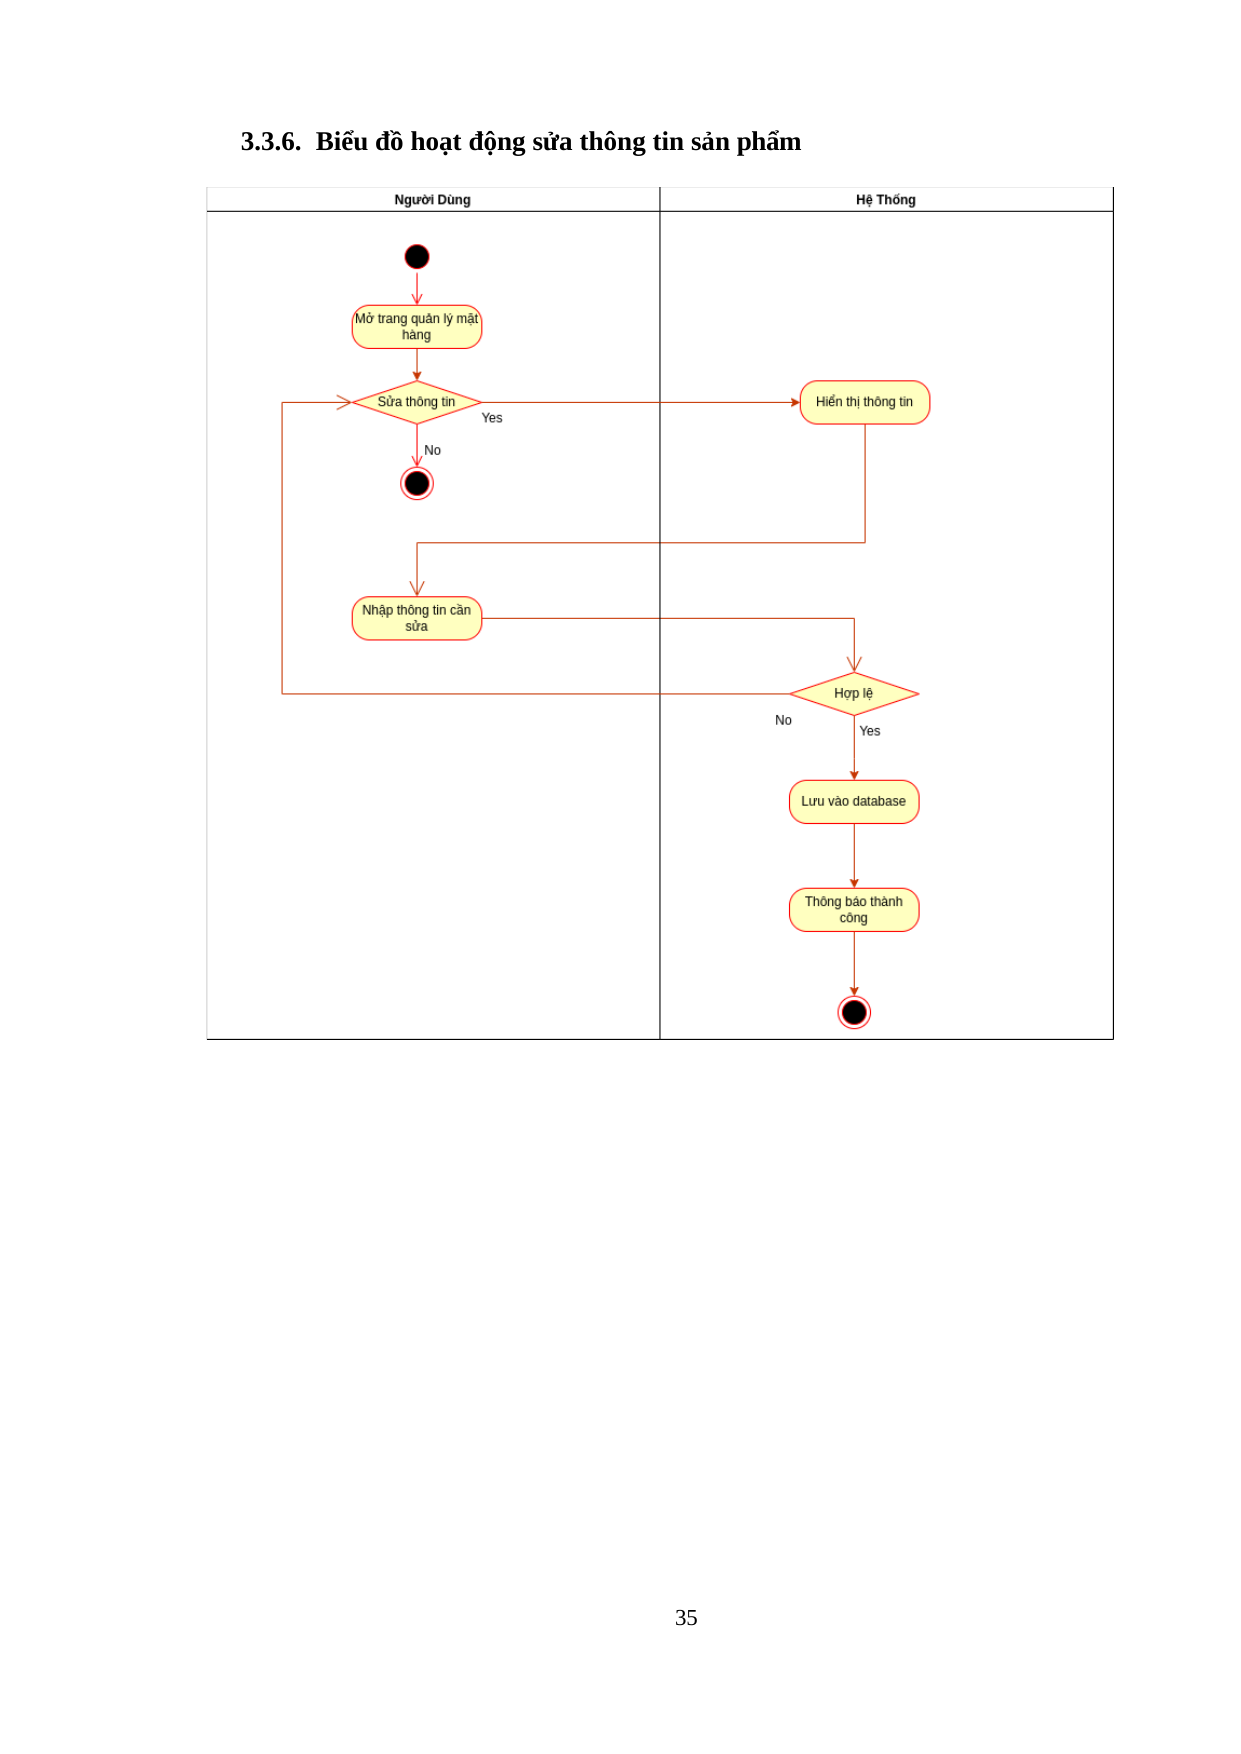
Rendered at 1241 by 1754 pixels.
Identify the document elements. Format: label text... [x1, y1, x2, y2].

subtitle Biểu đồ hoạt động sửa thông tin sản phẩm [241, 125, 1195, 156]
picture [206, 187, 1114, 1040]
